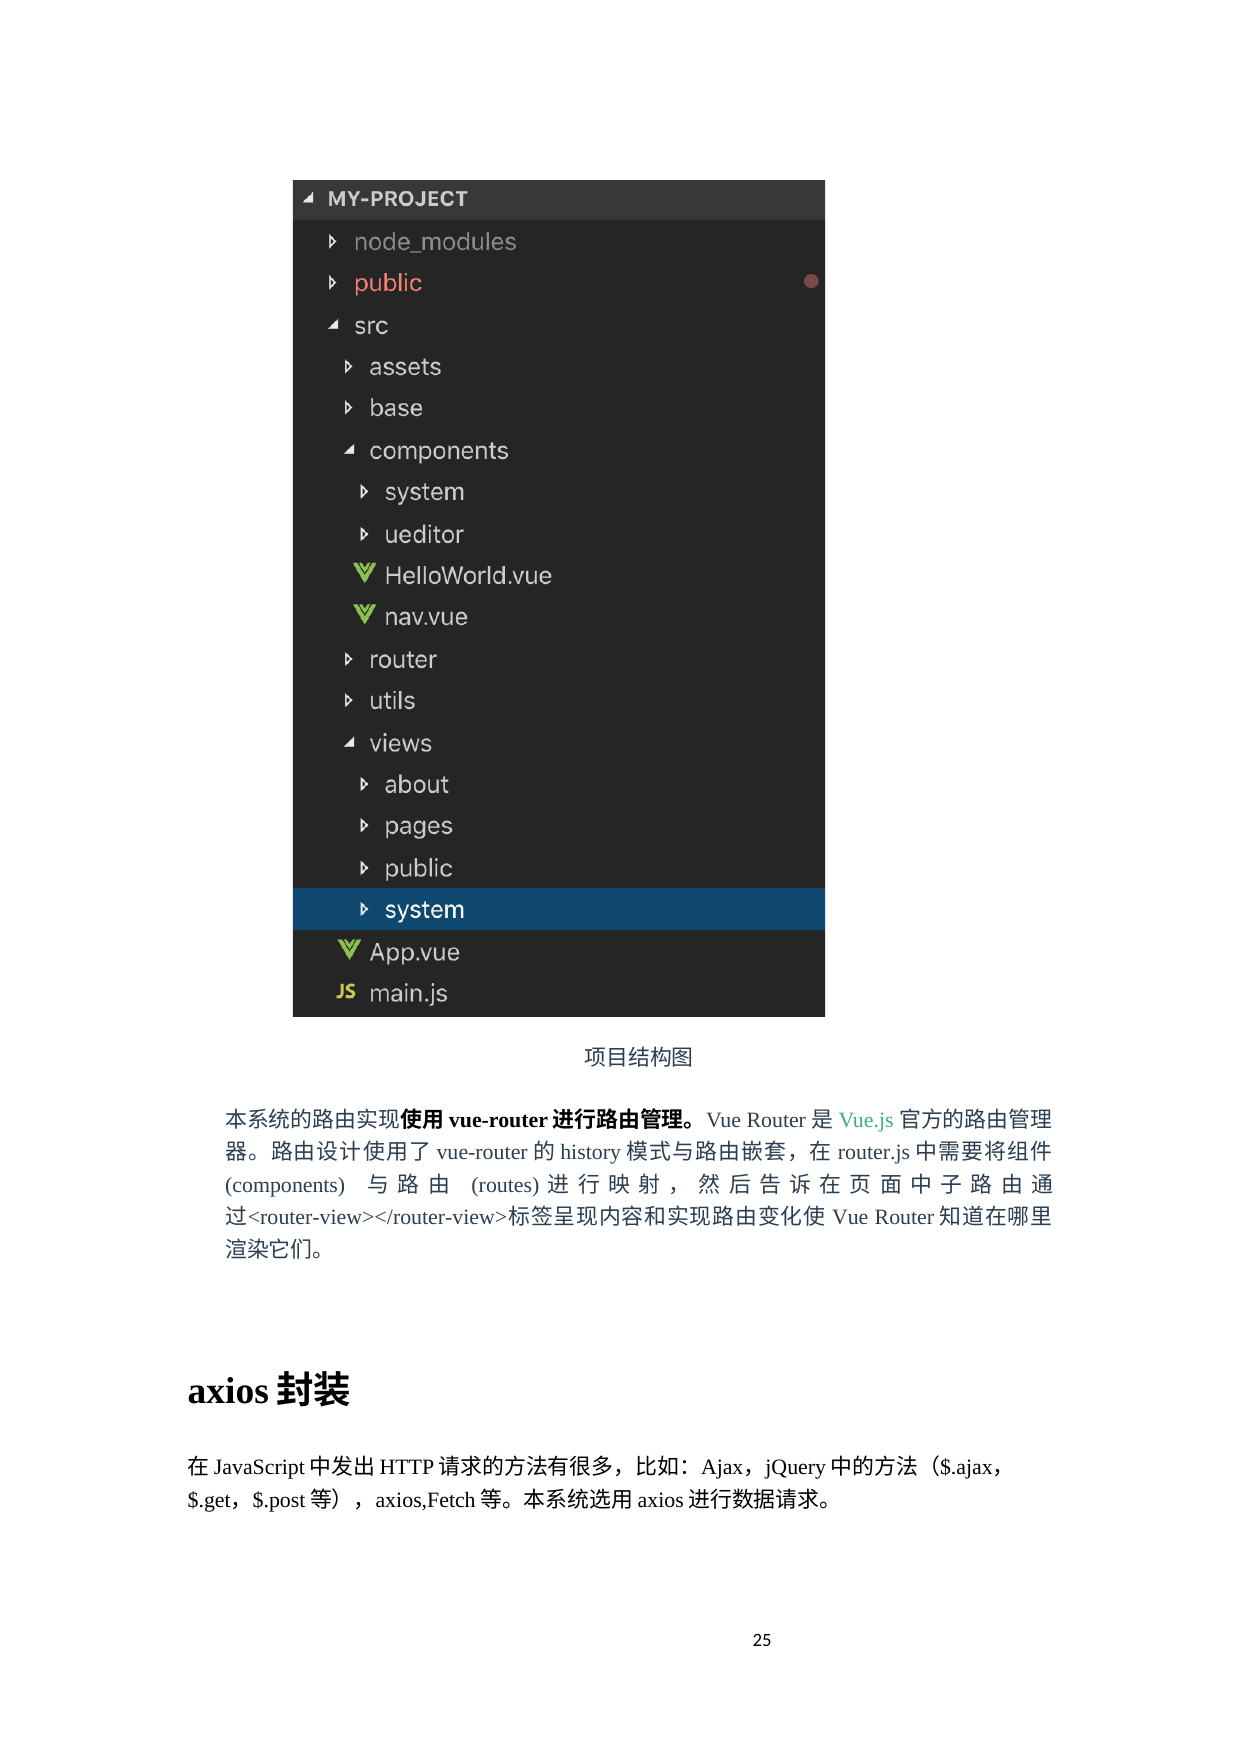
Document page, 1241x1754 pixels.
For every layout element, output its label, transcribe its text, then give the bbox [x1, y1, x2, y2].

text 在JavaScript中发出HTTP请求的方法有很多，比如：Ajax，jQuery中的方法（$.ajax，$.get，$.post等），axios,Fetch等。本系统选用axios进行数据请求。 [187, 1449, 1053, 1514]
subtitle axios封装 [187, 1354, 1053, 1419]
list 本系统的路由实现使用vue-router进行路由管理。Vue Router 是 Vue.js 官方的路由管理器。路由设计使用了vue-router的history模式与路由嵌套，在router.js中需要将组件 (components) 与路由 (routes)进行映射，然后告诉在页面中子路由通过<router-view></router-view>标签呈现内容和实现路由变化使Vue Router知道在哪里渲染它们。 [225, 1101, 1053, 1264]
picture [292, 180, 826, 1017]
